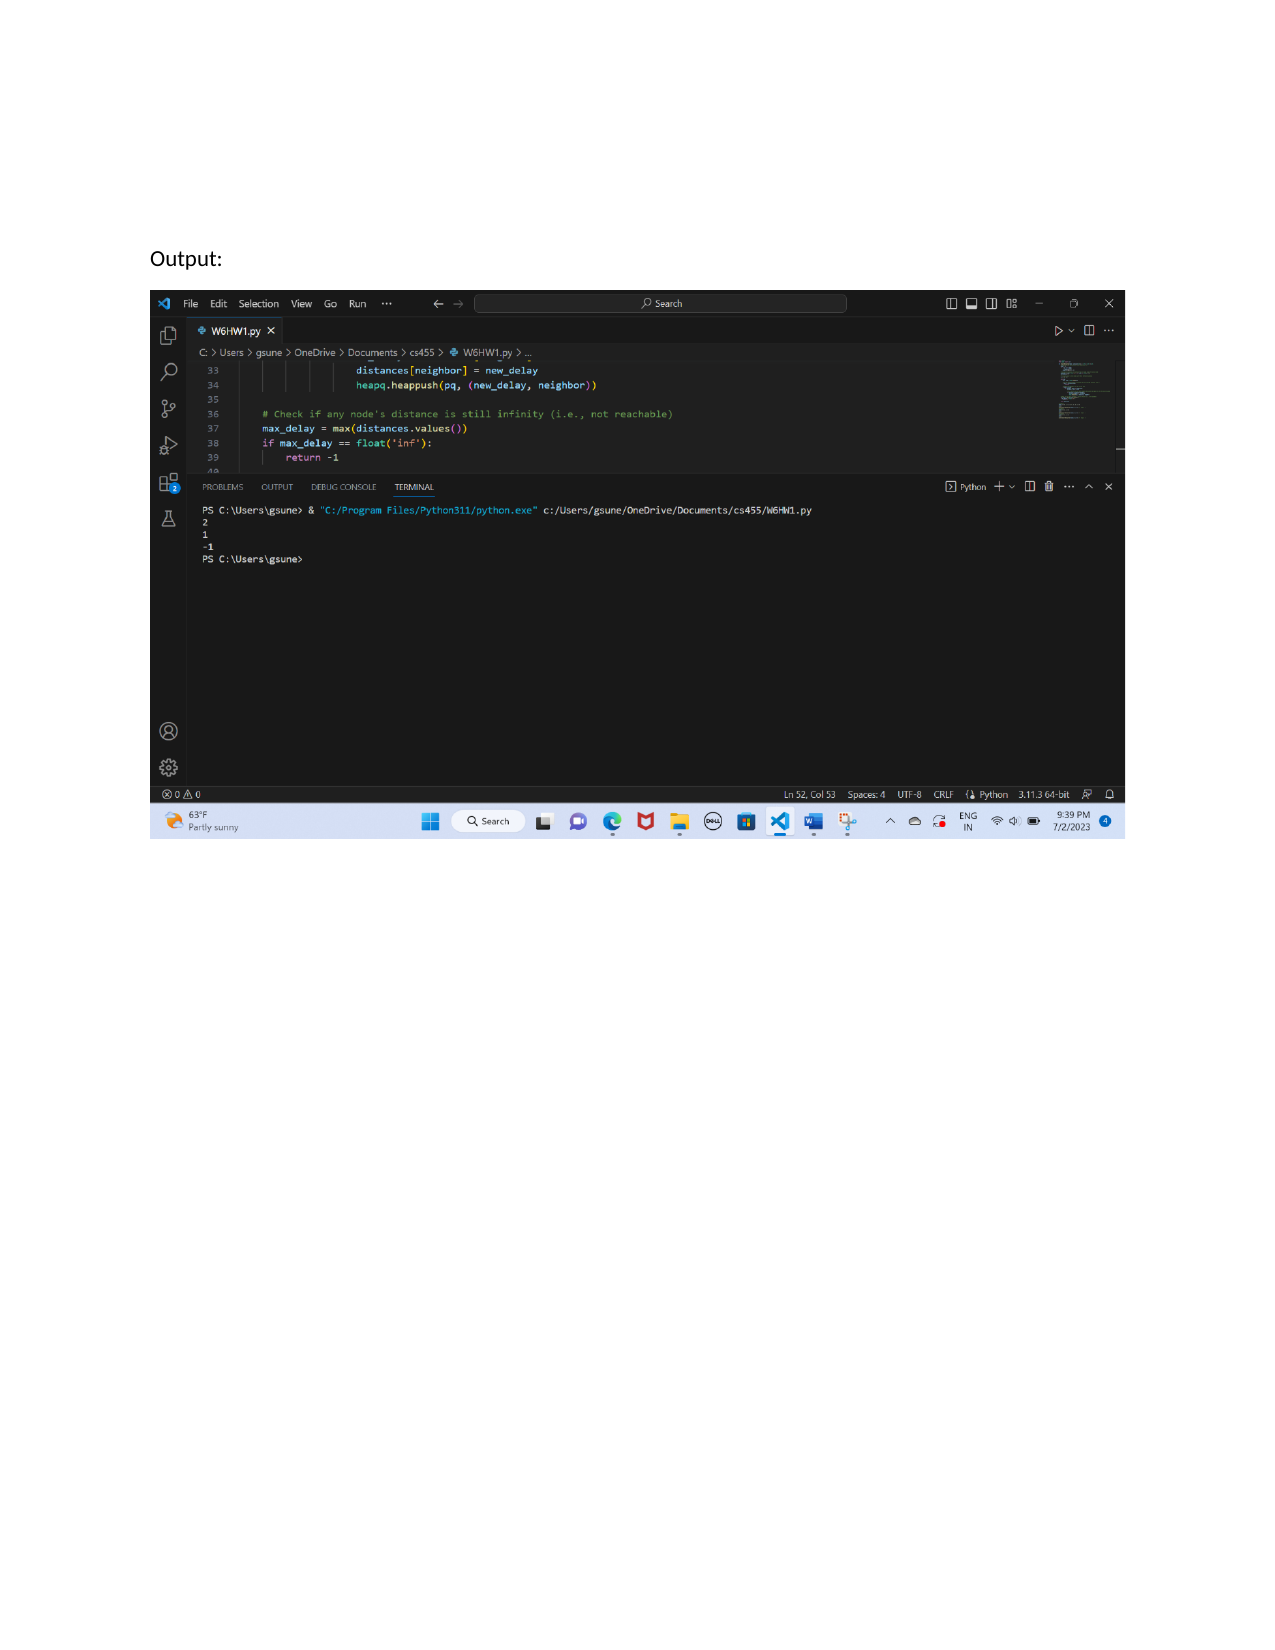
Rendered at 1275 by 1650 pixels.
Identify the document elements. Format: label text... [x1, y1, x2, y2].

picture [150, 290, 1125, 839]
text Output: [150, 244, 1125, 272]
